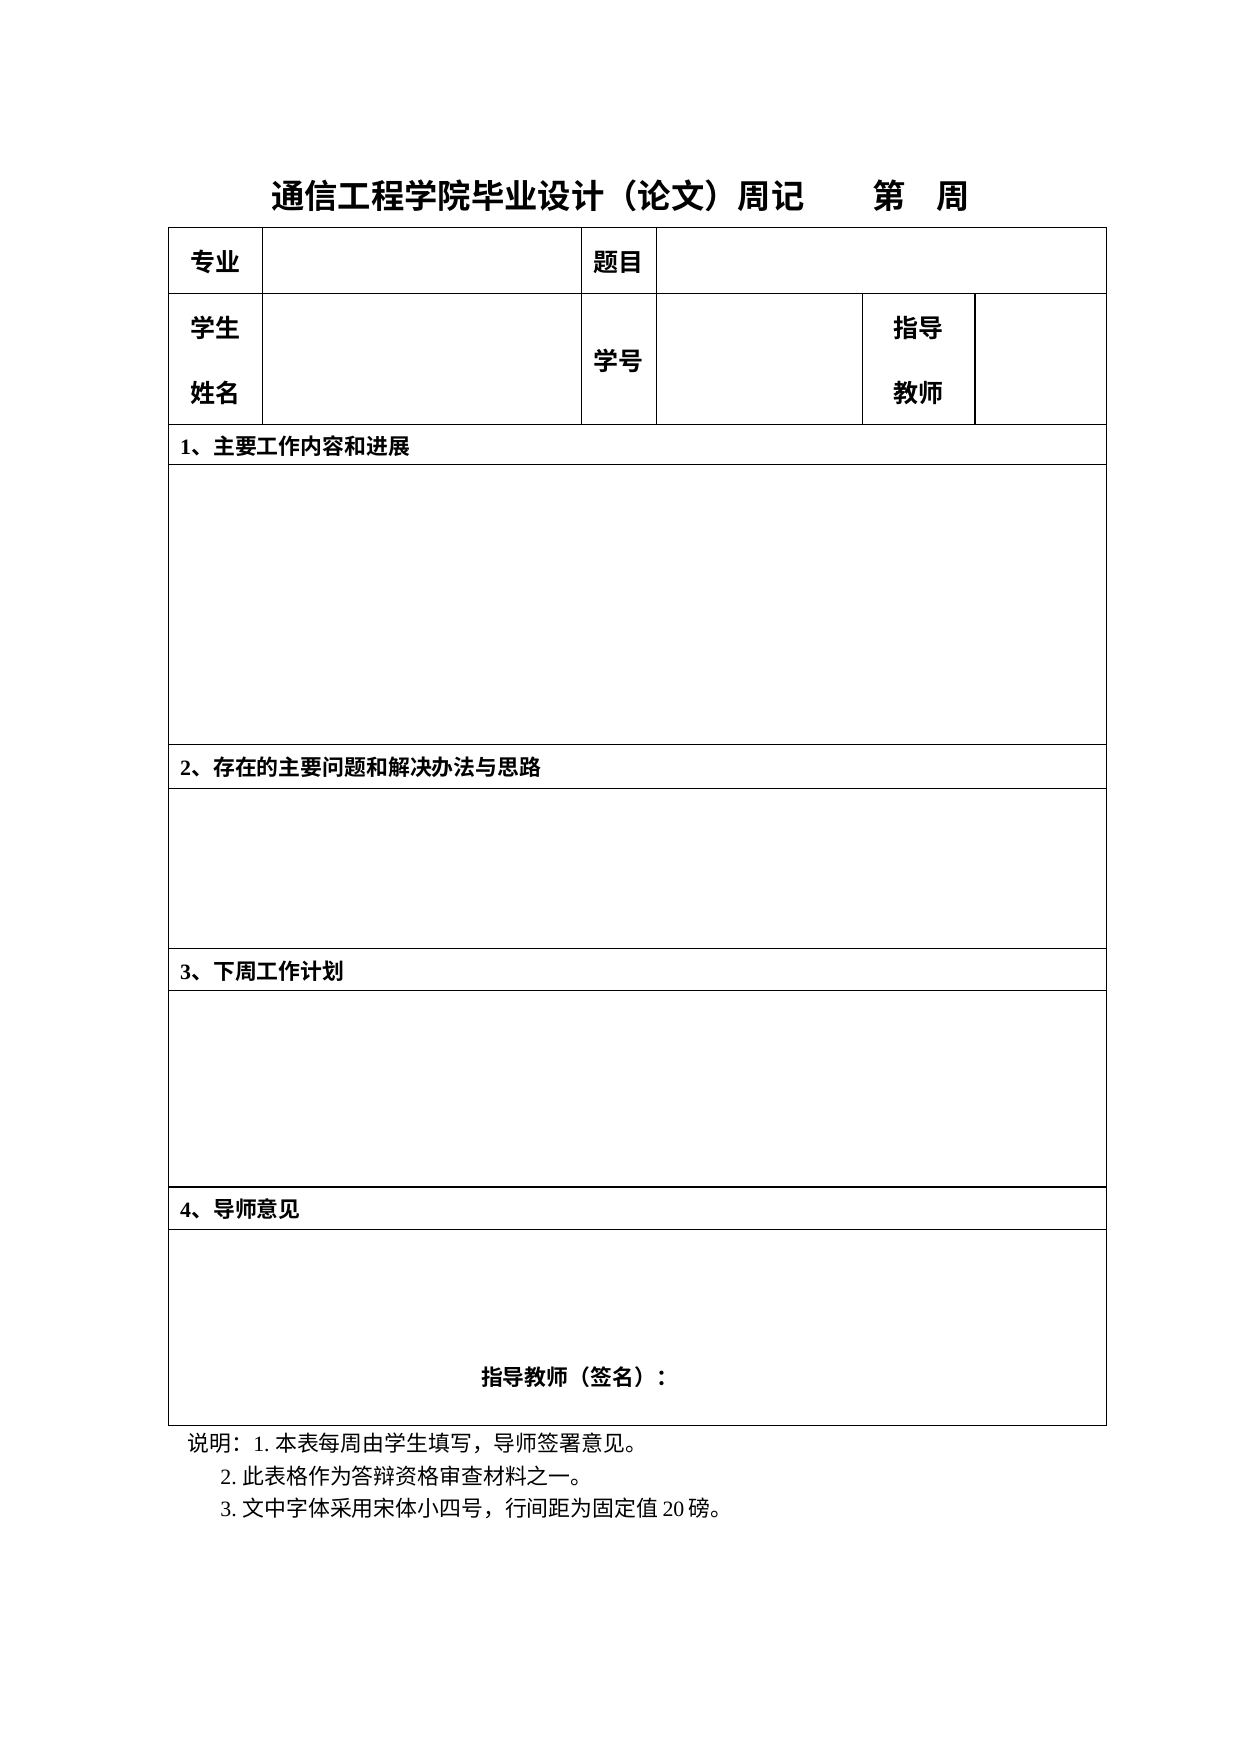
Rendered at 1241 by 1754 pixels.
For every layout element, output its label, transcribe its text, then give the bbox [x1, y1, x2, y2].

table_cell [169, 789, 1106, 948]
table_header 题目 [582, 228, 656, 293]
table_cell 4、导师意见 [169, 1188, 1106, 1229]
table_cell 指导教师（签名）： [169, 1230, 1106, 1425]
text 2. 此表格作为答辩资格审查材料之一。 [187, 1458, 1053, 1491]
table_cell 学生姓名 [169, 294, 262, 424]
table_cell [657, 294, 862, 424]
text 说明：1. 本表每周由学生填写，导师签署意见。 [187, 1426, 1053, 1458]
text 通信工程学院毕业设计（论文）周记 第 周 [187, 162, 1053, 227]
table_cell 2、存在的主要问题和解决办法与思路 [169, 745, 1106, 788]
table_cell [169, 991, 1106, 1186]
text 3. 文中字体采用宋体小四号，行间距为固定值20磅。 [187, 1491, 1053, 1523]
table_cell 1、主要工作内容和进展 [169, 425, 1106, 464]
table_cell [263, 294, 581, 424]
table_header [657, 228, 1106, 293]
table_header 专业 [169, 228, 262, 293]
table_header [263, 228, 581, 293]
table_cell 3、下周工作计划 [169, 949, 1106, 990]
table_cell [976, 294, 1106, 424]
table_cell 学号 [582, 294, 656, 424]
table_cell 指导 教师 [863, 294, 974, 424]
table_cell [169, 465, 1106, 744]
